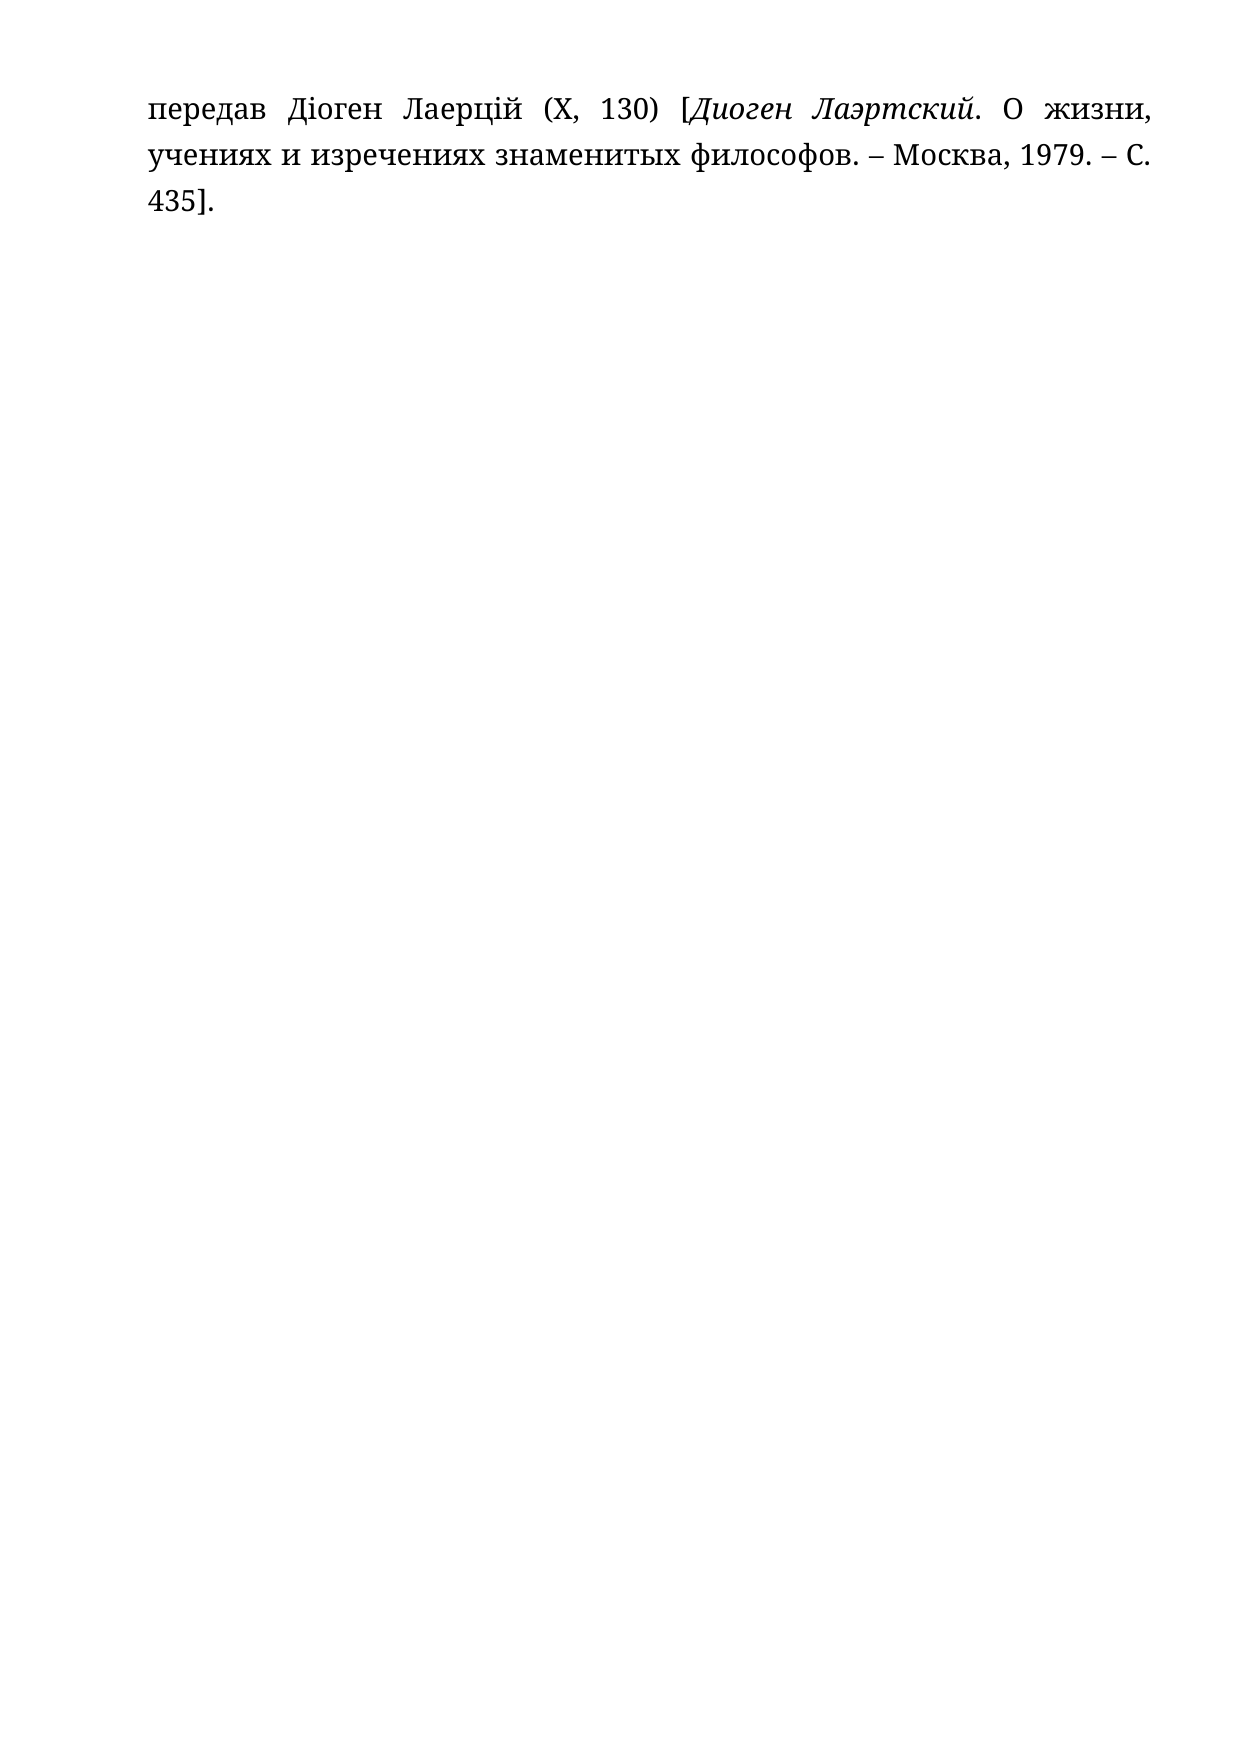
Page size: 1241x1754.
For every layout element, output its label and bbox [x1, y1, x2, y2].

text [148, 88, 1152, 219]
